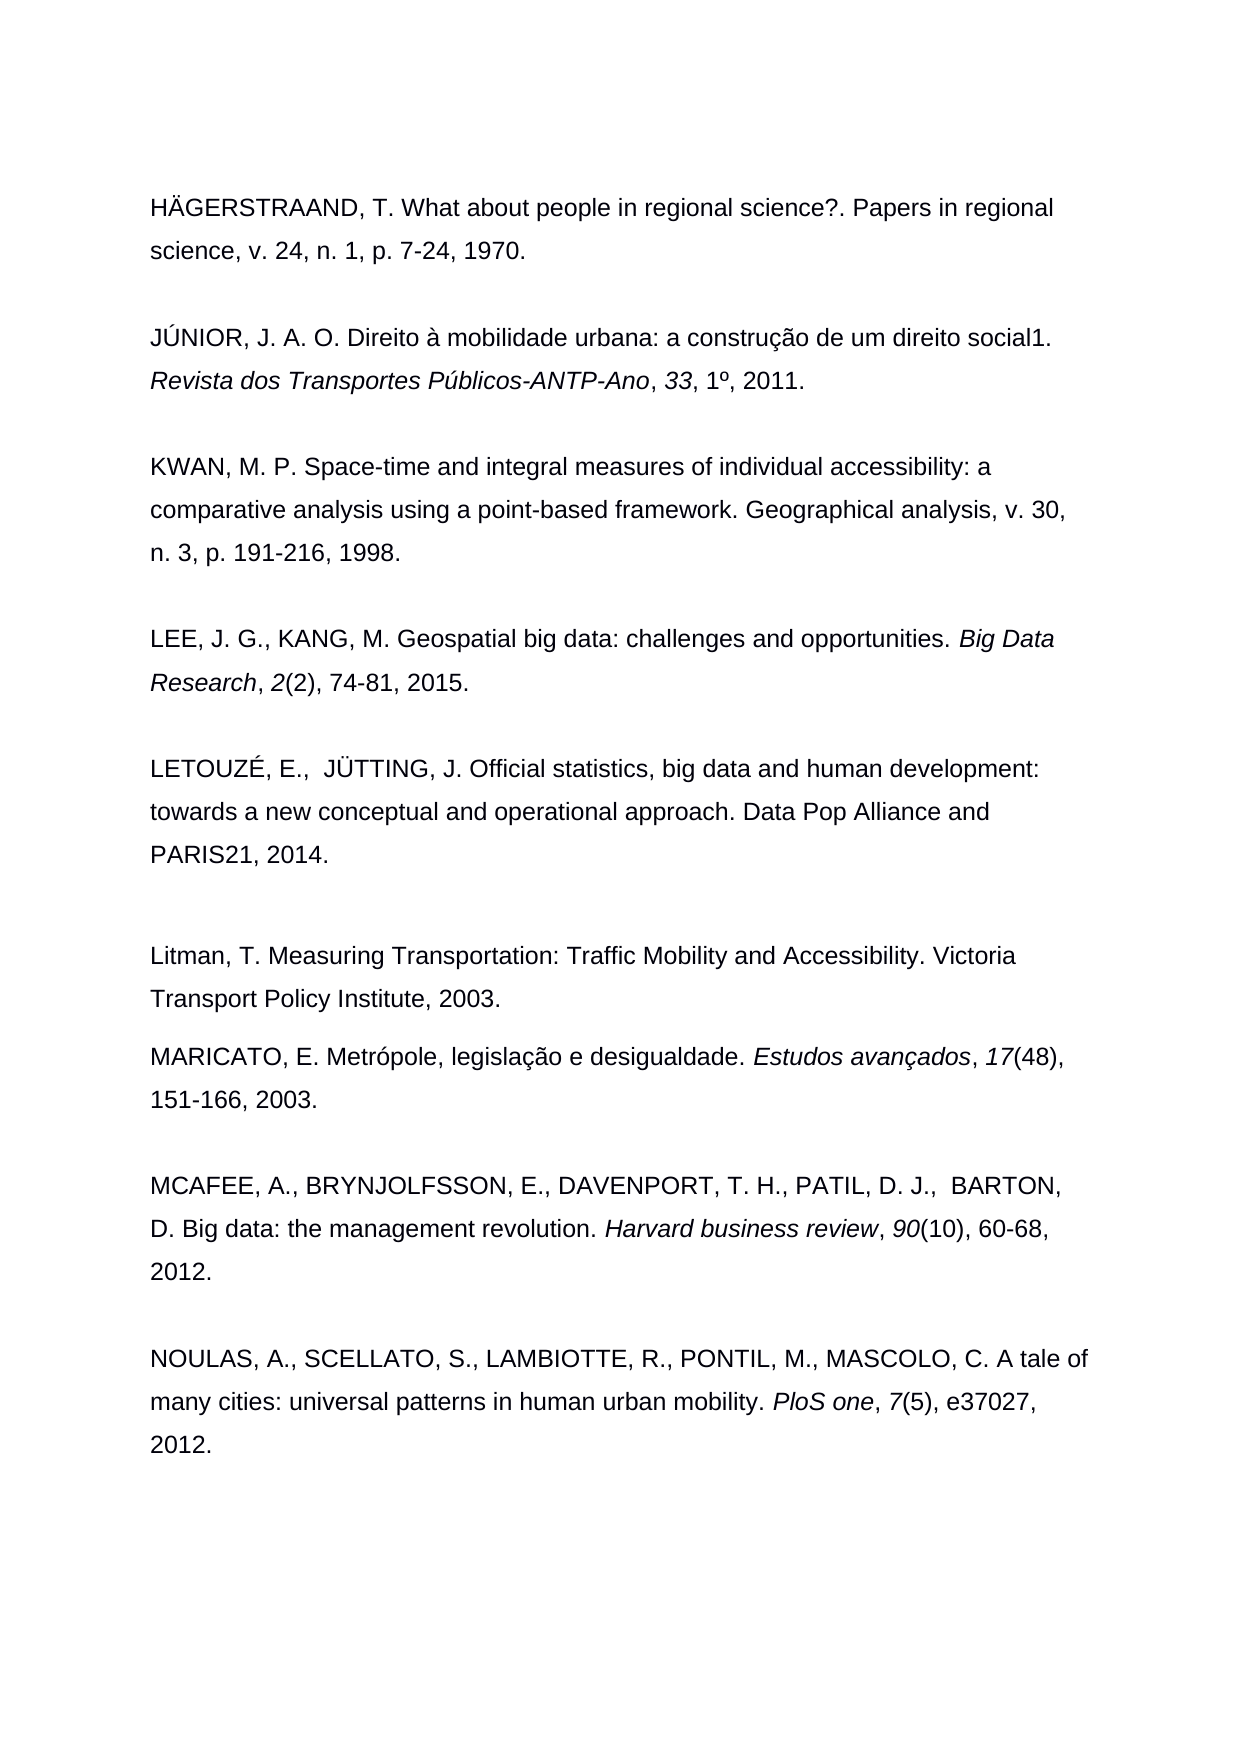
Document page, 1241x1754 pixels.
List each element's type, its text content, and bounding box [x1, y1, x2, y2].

text LEE, J. G., KANG, M. Geospatial big data: challenges and opportunities. Big Data Research, 2(2), 74-81, 2015. [150, 624, 1090, 696]
text LETOUZÉ, E., JÜTTING, J. Official statistics, big data and human development: towards a new conceptual and operational approach. Data Pop Alliance and PARIS21, 2014. [150, 754, 1090, 869]
text JÚNIOR, J. A. O. Direito à mobilidade urbana: a construção de um direito social1. Revista dos Transportes Públicos-ANTP-Ano, 33, 1º, 2011. [150, 322, 1090, 394]
text NOULAS, A., SCELLATO, S., LAMBIOTTE, R., PONTIL, M., MASCOLO, C. A tale of many cities: universal patterns in human urban mobility. PloS one, 7(5), e37027, 2012. [150, 1343, 1090, 1458]
text HÄGERSTRAAND, T. What about people in regional science?. Papers in regional science, v. 24, n. 1, p. 7-24, 1970. [150, 193, 1090, 265]
text KWAN, M. P. Space‐time and integral measures of individual accessibility: a comparative analysis using a point‐based framework. Geographical analysis, v. 30, n. 3, p. 191-216, 1998. [150, 452, 1090, 567]
text MCAFEE, A., BRYNJOLFSSON, E., DAVENPORT, T. H., PATIL, D. J., BARTON, D. Big data: the management revolution. Harvard business review, 90(10), 60-68, 2012. [150, 1171, 1090, 1286]
text Litman, T. Measuring Transportation: Traffic Mobility and Accessibility. Victoria Transport Policy Institute, 2003. [150, 941, 1090, 1013]
text MARICATO, E. Metrópole, legislação e desigualdade. Estudos avançados, 17(48), 151-166, 2003. [150, 1042, 1090, 1113]
